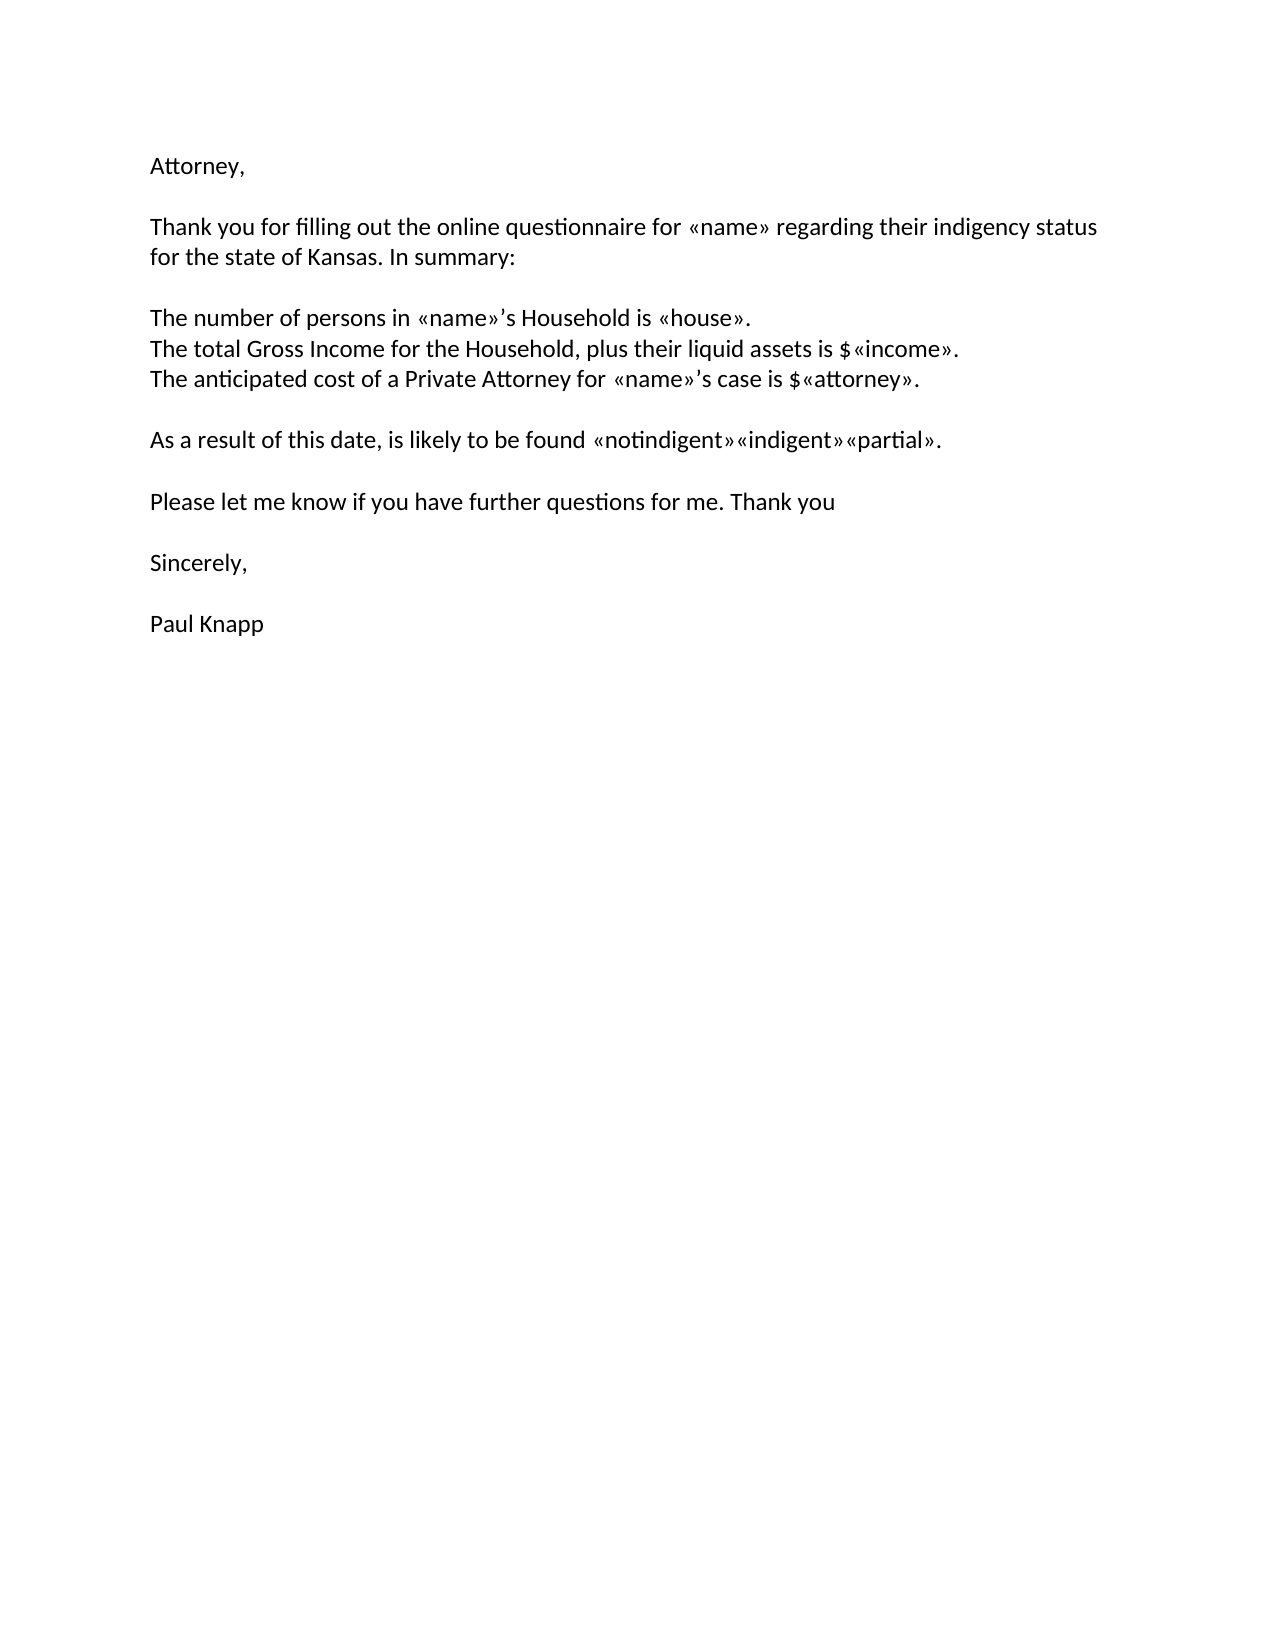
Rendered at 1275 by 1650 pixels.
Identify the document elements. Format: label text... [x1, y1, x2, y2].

text Please let me know if you have further questions for me. Thank you [150, 486, 1125, 516]
text The total Gross Income for the Household, plus their liquid assets is $«income». [150, 333, 1125, 364]
text Thank you for filling out the online questionnaire for «name» regarding their indigency status for the state of Kansas. In summary: [150, 211, 1125, 272]
text The anticipated cost of a Private Attorney for «name»’s case is $«attorney». [150, 364, 1125, 394]
text Paul Knapp [150, 608, 1125, 638]
text The number of persons in «name»’s Household is «house». [150, 303, 1125, 333]
text Sincerely, [150, 547, 1125, 577]
text Attorney, [150, 150, 1125, 181]
text As a result of this date, is likely to be found «notindigent»«indigent»«partial». [150, 425, 1125, 455]
